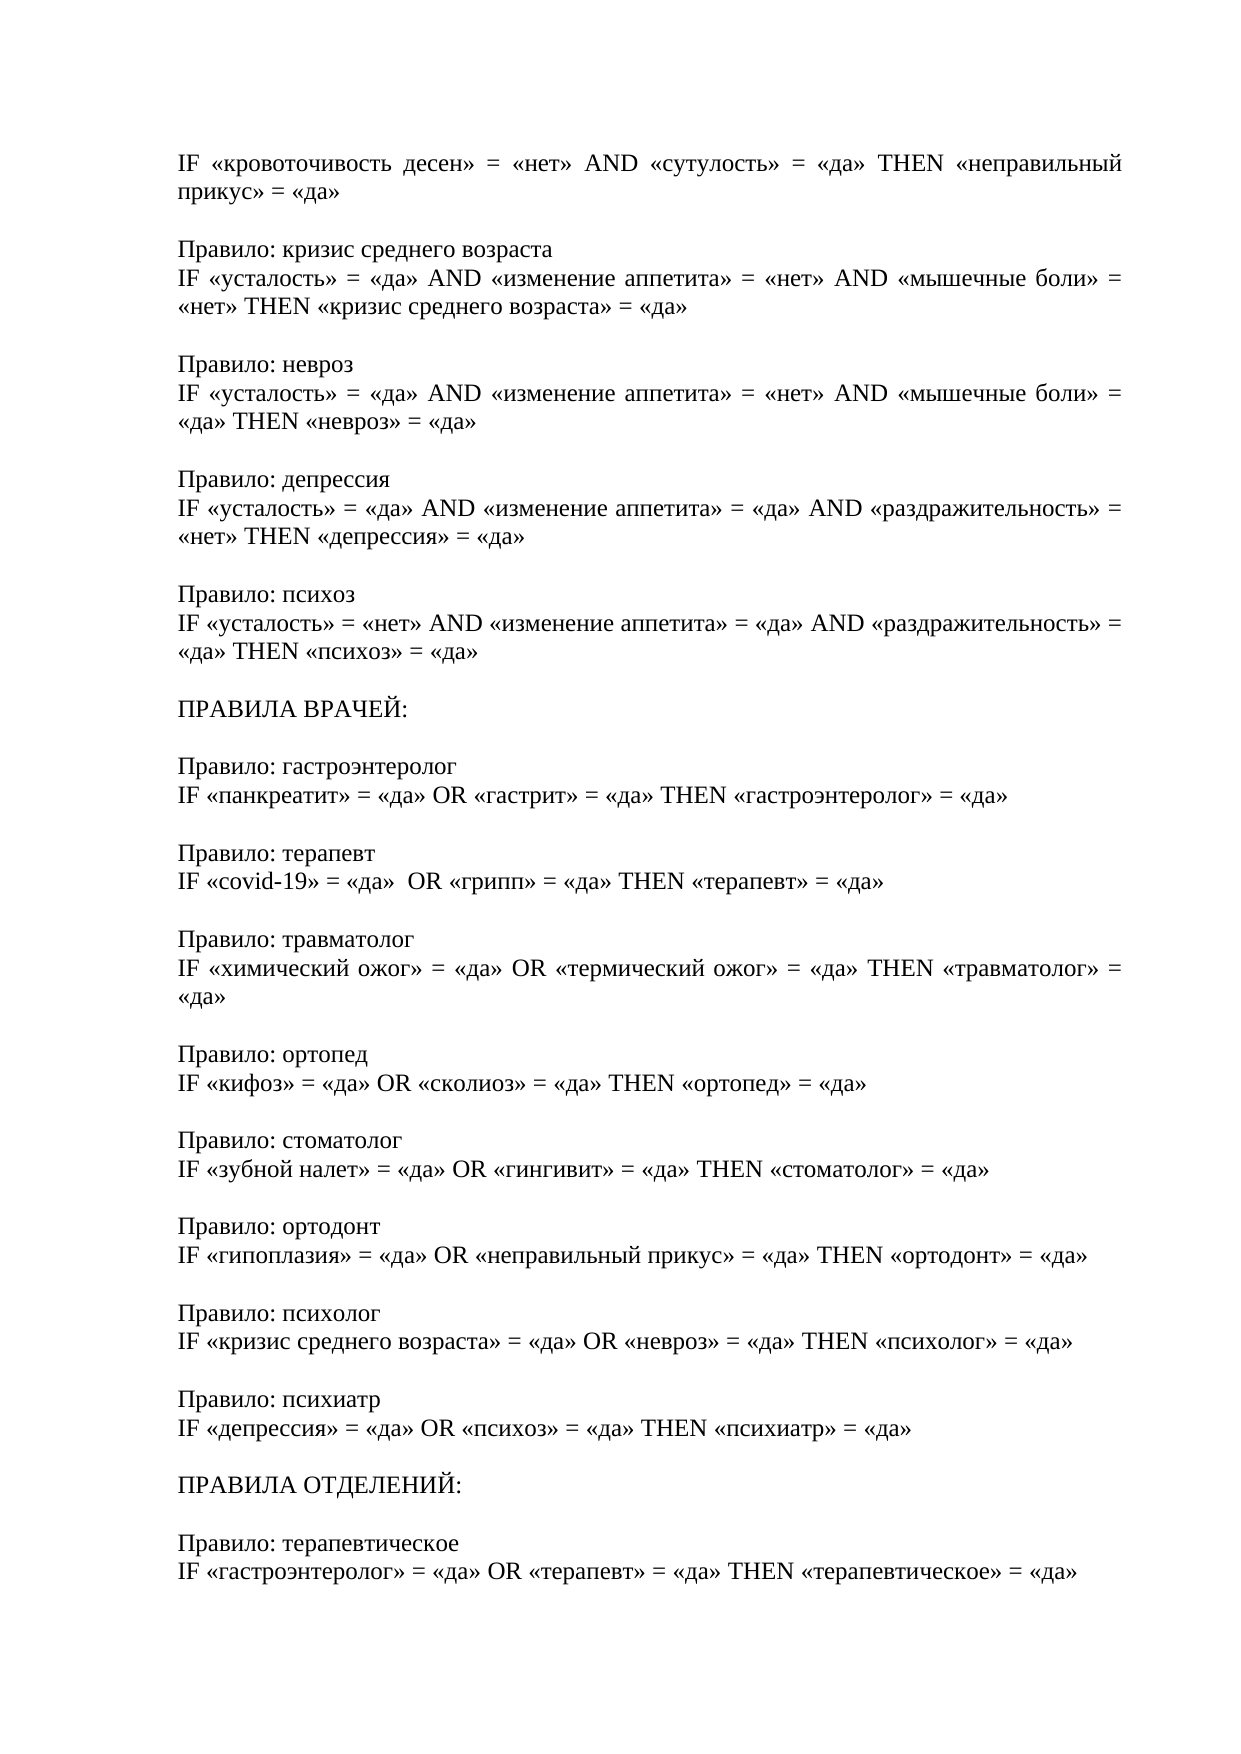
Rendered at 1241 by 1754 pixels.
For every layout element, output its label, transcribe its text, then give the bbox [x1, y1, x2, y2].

text Правило: стоматолог [177, 1125, 1122, 1154]
text Правило: невроз [177, 349, 1122, 378]
text Правило: терапевт [177, 838, 1122, 866]
text Правило: кризис среднего возраста [177, 234, 1122, 263]
text IF «панкреатит» = «да» OR «гастрит» = «да» THEN «гастроэнтеролог» = «да» [177, 780, 1122, 809]
text Правило: психоз [177, 579, 1122, 608]
text IF «химический ожог» = «да» OR «термический ожог» = «да» THEN «травматолог» = «да» [177, 953, 1122, 1010]
text IF «усталость» = «да» AND «изменение аппетита» = «нет» AND «мышечные боли» = «да» THEN «невроз» = «да» [177, 378, 1122, 435]
text Правило: ортопед [177, 1039, 1122, 1068]
text Правило: психиатр [177, 1384, 1122, 1413]
text IF «усталость» = «нет» AND «изменение аппетита» = «да» AND «раздражительность» = «да» THEN «психоз» = «да» [177, 608, 1122, 665]
text Правило: ортодонт [177, 1211, 1122, 1240]
text IF «кризис среднего возраста» = «да» OR «невроз» = «да» THEN «психолог» = «да» [177, 1326, 1122, 1355]
text ПРАВИЛА ВРАЧЕЙ: [177, 694, 1122, 723]
text Правило: психолог [177, 1298, 1122, 1326]
text IF «кифоз» = «да» OR «сколиоз» = «да» THEN «ортопед» = «да» [177, 1068, 1122, 1096]
text IF «гастроэнтеролог» = «да» OR «терапевт» = «да» THEN «терапевтическое» = «да» [177, 1556, 1122, 1585]
text IF «усталость» = «да» AND «изменение аппетита» = «нет» AND «мышечные боли» = «нет» THEN «кризис среднего возраста» = «да» [177, 263, 1122, 320]
text IF «covid-19» = «да» OR «грипп» = «да» THEN «терапевт» = «да» [177, 866, 1122, 895]
text ПРАВИЛА ОТДЕЛЕНИЙ: [177, 1470, 1122, 1499]
text Правило: терапевтическое [177, 1528, 1122, 1556]
text IF «гипоплазия» = «да» OR «неправильный прикус» = «да» THEN «ортодонт» = «да» [177, 1240, 1122, 1269]
text IF «усталость» = «да» AND «изменение аппетита» = «да» AND «раздражительность» = «нет» THEN «депрессия» = «да» [177, 493, 1122, 550]
text IF «кровоточивость десен» = «нет» AND «сутулость» = «да» THEN «неправильный прикус» = «да» [177, 148, 1122, 205]
text IF «зубной налет» = «да» OR «гингивит» = «да» THEN «стоматолог» = «да» [177, 1154, 1122, 1183]
text Правило: депрессия [177, 464, 1122, 493]
text Правило: гастроэнтеролог [177, 751, 1122, 780]
text Правило: травматолог [177, 924, 1122, 953]
text IF «депрессия» = «да» OR «психоз» = «да» THEN «психиатр» = «да» [177, 1413, 1122, 1441]
